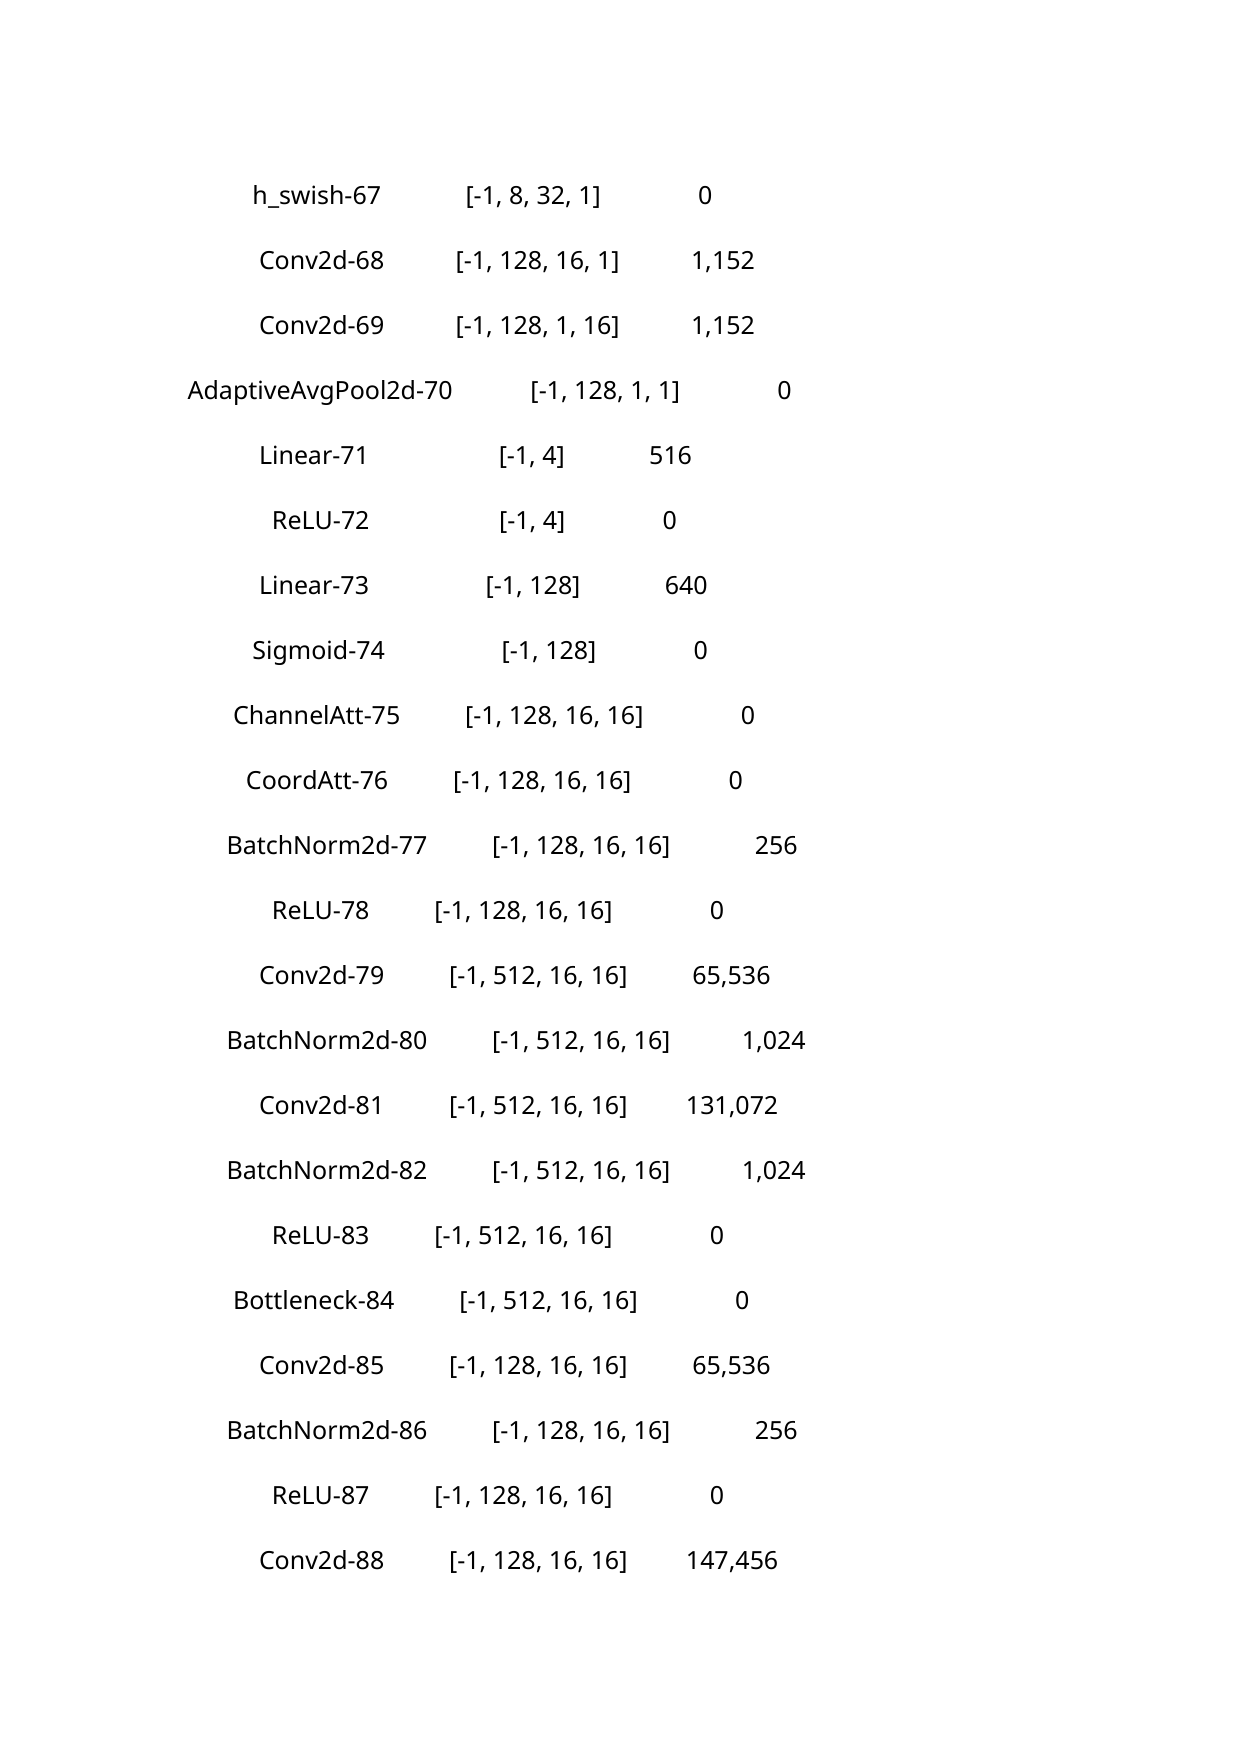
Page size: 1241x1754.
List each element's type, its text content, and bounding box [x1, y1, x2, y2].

text Conv2d-88 [-1, 128, 16, 16] 147,456 [187, 1527, 1053, 1592]
text ReLU-83 [-1, 512, 16, 16] 0 [187, 1202, 1053, 1267]
text Conv2d-81 [-1, 512, 16, 16] 131,072 [187, 1072, 1053, 1137]
text AdaptiveAvgPool2d-70 [-1, 128, 1, 1] 0 [187, 357, 1053, 422]
text Conv2d-68 [-1, 128, 16, 1] 1,152 [187, 227, 1053, 292]
text ChannelAtt-75 [-1, 128, 16, 16] 0 [187, 682, 1053, 747]
text BatchNorm2d-86 [-1, 128, 16, 16] 256 [187, 1397, 1053, 1462]
text ReLU-72 [-1, 4] 0 [187, 487, 1053, 552]
text Conv2d-79 [-1, 512, 16, 16] 65,536 [187, 942, 1053, 1007]
text CoordAtt-76 [-1, 128, 16, 16] 0 [187, 747, 1053, 812]
text Conv2d-85 [-1, 128, 16, 16] 65,536 [187, 1332, 1053, 1397]
text Conv2d-69 [-1, 128, 1, 16] 1,152 [187, 292, 1053, 357]
text BatchNorm2d-77 [-1, 128, 16, 16] 256 [187, 812, 1053, 877]
text ReLU-87 [-1, 128, 16, 16] 0 [187, 1462, 1053, 1527]
text BatchNorm2d-82 [-1, 512, 16, 16] 1,024 [187, 1137, 1053, 1202]
text Bottleneck-84 [-1, 512, 16, 16] 0 [187, 1267, 1053, 1332]
text h_swish-67 [-1, 8, 32, 1] 0 [187, 162, 1053, 227]
text BatchNorm2d-80 [-1, 512, 16, 16] 1,024 [187, 1007, 1053, 1072]
text Sigmoid-74 [-1, 128] 0 [187, 617, 1053, 682]
text Linear-71 [-1, 4] 516 [187, 422, 1053, 487]
text ReLU-78 [-1, 128, 16, 16] 0 [187, 877, 1053, 942]
text Linear-73 [-1, 128] 640 [187, 552, 1053, 617]
